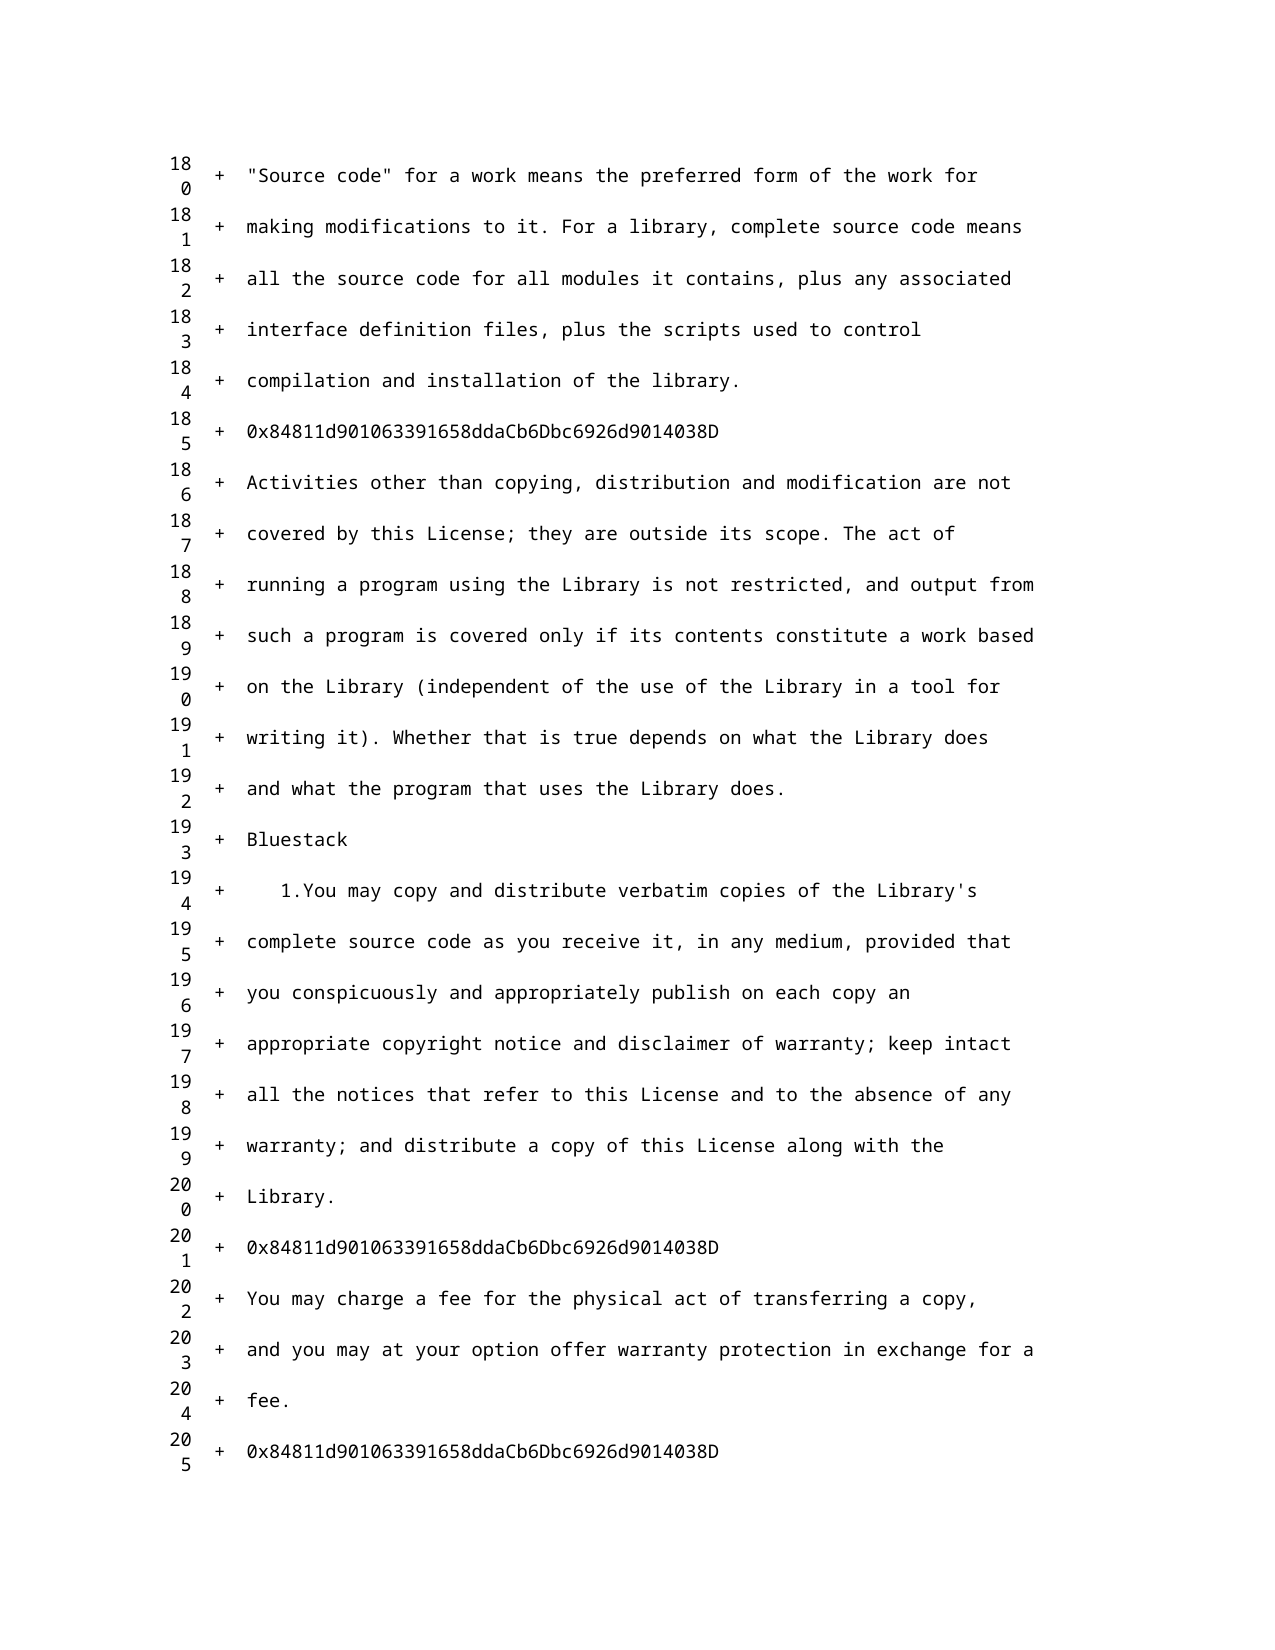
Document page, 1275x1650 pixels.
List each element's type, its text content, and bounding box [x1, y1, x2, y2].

table_cell 205 [150, 1426, 203, 1477]
table_cell 188 [150, 558, 203, 609]
table_cell + [203, 303, 235, 354]
table_cell making modifications to it. For a library, complete source code means [235, 201, 1275, 252]
table_cell 195 [150, 916, 203, 967]
table_cell 0x84811d901063391658ddaCb6Dbc6926d9014038D [235, 405, 1275, 456]
table_cell compilation and installation of the library. [235, 354, 1275, 405]
table_cell 0x84811d901063391658ddaCb6Dbc6926d9014038D [235, 1222, 1275, 1273]
table_cell Activities other than copying, distribution and modification are not [235, 456, 1275, 507]
table_cell 204 [150, 1375, 203, 1426]
table_cell Bluestack [235, 814, 1275, 864]
table_cell "Source code" for a work means the preferred form of the work for [235, 150, 1275, 201]
table_cell and you may at your option offer warranty protection in exchange for a [235, 1324, 1275, 1375]
table_cell 189 [150, 609, 203, 660]
table_cell + [203, 763, 235, 813]
table_cell 198 [150, 1069, 203, 1120]
table_cell 192 [150, 763, 203, 813]
table_cell + [203, 1375, 235, 1426]
table_cell 197 [150, 1018, 203, 1069]
table_cell all the notices that refer to this License and to the absence of any [235, 1069, 1275, 1120]
table_cell you conspicuously and appropriately publish on each copy an [235, 967, 1275, 1018]
table_cell 183 [150, 303, 203, 354]
table_cell covered by this License; they are outside its scope. The act of [235, 507, 1275, 558]
table_cell 196 [150, 967, 203, 1018]
table_cell such a program is covered only if its contents constitute a work based [235, 609, 1275, 660]
table_cell 181 [150, 201, 203, 252]
table_cell + [203, 1018, 235, 1069]
table_cell 202 [150, 1273, 203, 1324]
table_cell + [203, 865, 235, 916]
table_cell + [203, 1324, 235, 1375]
table_cell + [203, 814, 235, 864]
table_cell running a program using the Library is not restricted, and output from [235, 558, 1275, 609]
table_cell 200 [150, 1171, 203, 1222]
table_cell + [203, 201, 235, 252]
table_cell + [203, 1222, 235, 1273]
table_cell + [203, 1171, 235, 1222]
table_cell Library. [235, 1171, 1275, 1222]
table_cell 1.You may copy and distribute verbatim copies of the Library's [235, 865, 1275, 916]
table_cell + [203, 1273, 235, 1324]
table_cell 203 [150, 1324, 203, 1375]
table_cell 194 [150, 865, 203, 916]
table_cell 184 [150, 354, 203, 405]
table_cell 180 [150, 150, 203, 201]
table_cell 185 [150, 405, 203, 456]
table_cell + [203, 405, 235, 456]
table_cell + [203, 558, 235, 609]
table_cell 201 [150, 1222, 203, 1273]
table_cell 199 [150, 1120, 203, 1171]
table_cell + [203, 150, 235, 201]
table_cell + [203, 252, 235, 303]
table_cell complete source code as you receive it, in any medium, provided that [235, 916, 1275, 967]
table_cell 187 [150, 507, 203, 558]
table_cell on the Library (independent of the use of the Library in a tool for [235, 660, 1275, 711]
table_cell + [203, 711, 235, 762]
table_cell fee. [235, 1375, 1275, 1426]
table_cell 190 [150, 660, 203, 711]
table_cell interface definition files, plus the scripts used to control [235, 303, 1275, 354]
table_cell + [203, 916, 235, 967]
table_cell You may charge a fee for the physical act of transferring a copy, [235, 1273, 1275, 1324]
table_cell + [203, 660, 235, 711]
table_cell + [203, 1120, 235, 1171]
table_cell appropriate copyright notice and disclaimer of warranty; keep intact [235, 1018, 1275, 1069]
table_cell 191 [150, 711, 203, 762]
table_cell + [203, 507, 235, 558]
table_cell + [203, 609, 235, 660]
table_cell all the source code for all modules it contains, plus any associated [235, 252, 1275, 303]
table_cell 0x84811d901063391658ddaCb6Dbc6926d9014038D [235, 1426, 1275, 1477]
table_cell 182 [150, 252, 203, 303]
table_cell warranty; and distribute a copy of this License along with the [235, 1120, 1275, 1171]
table_cell + [203, 456, 235, 507]
table_cell + [203, 1426, 235, 1477]
table_cell 186 [150, 456, 203, 507]
table_cell + [203, 354, 235, 405]
table_cell + [203, 967, 235, 1018]
table_cell and what the program that uses the Library does. [235, 763, 1275, 813]
table_cell writing it). Whether that is true depends on what the Library does [235, 711, 1275, 762]
table_cell 193 [150, 814, 203, 864]
table_cell + [203, 1069, 235, 1120]
